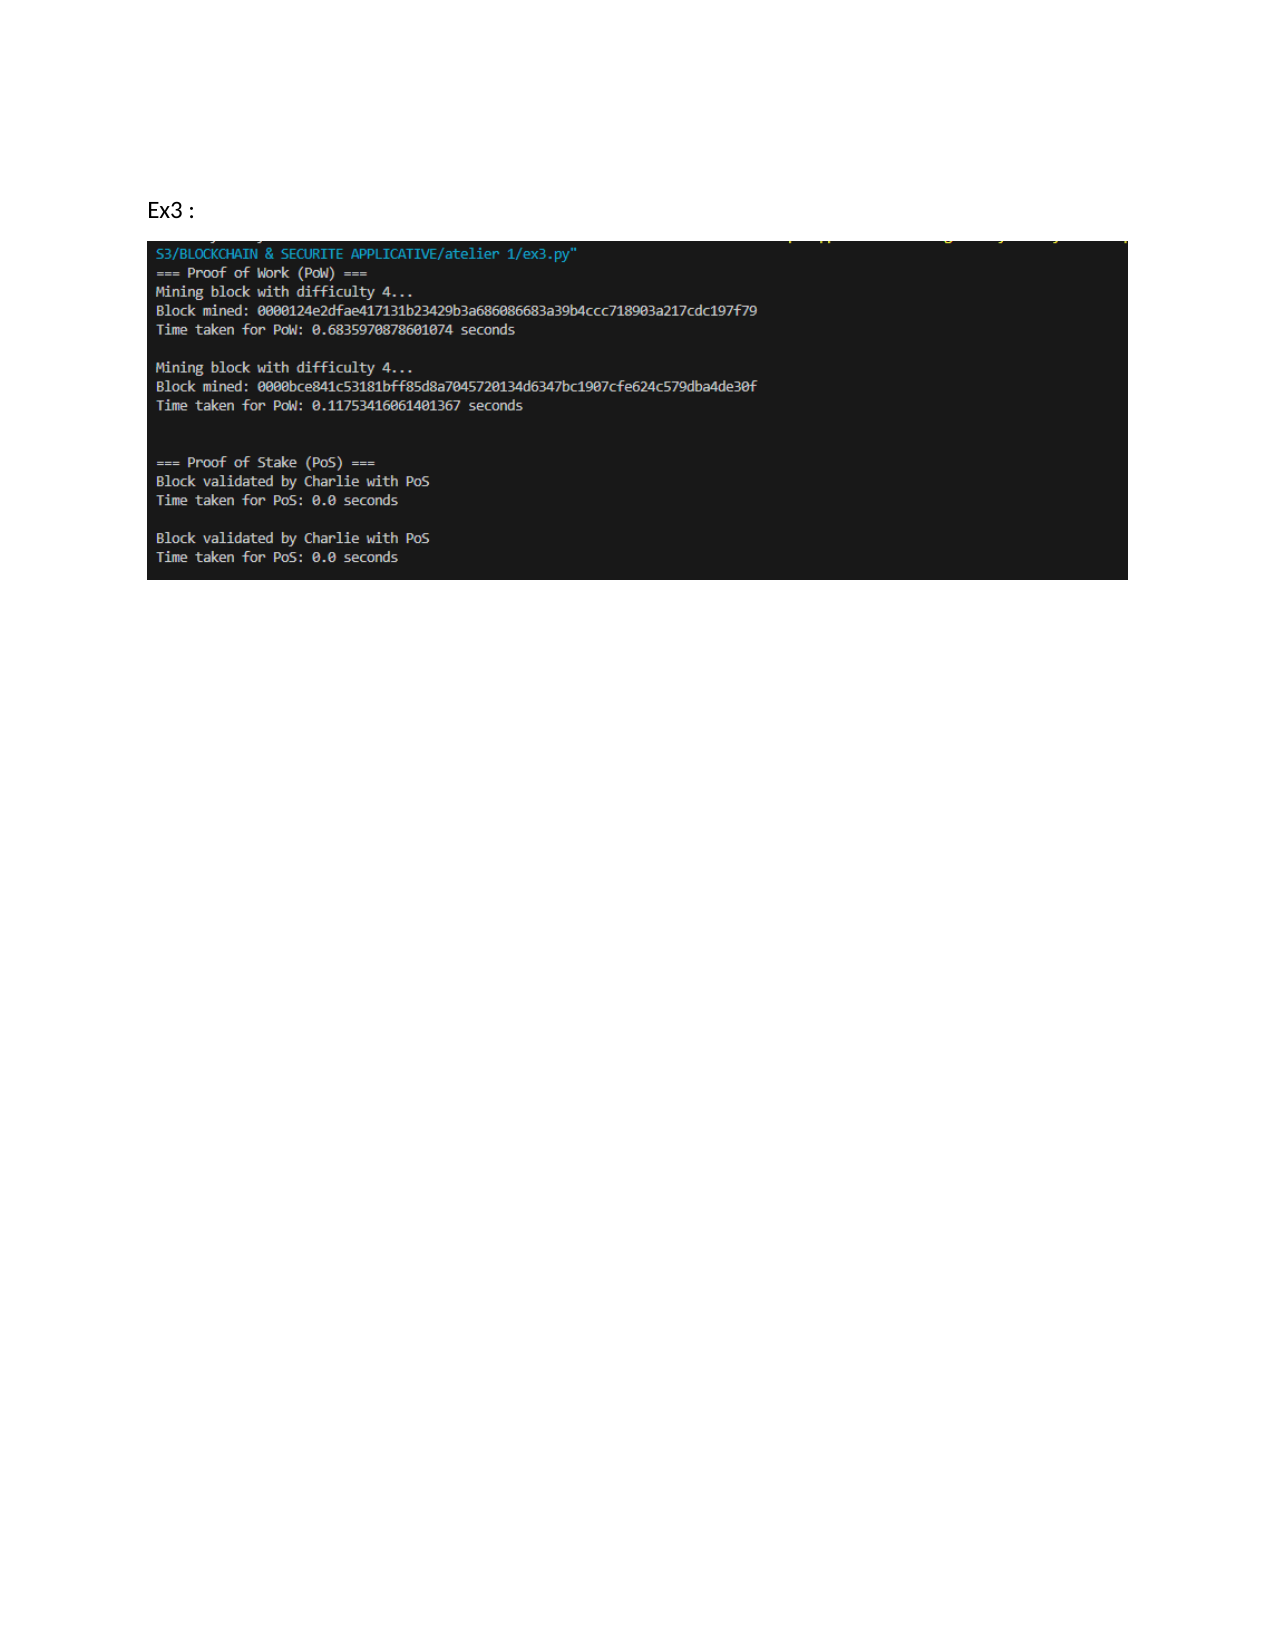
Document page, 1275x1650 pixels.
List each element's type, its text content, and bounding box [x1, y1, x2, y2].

text Ex3 : [147, 194, 1128, 225]
picture [147, 241, 1128, 580]
